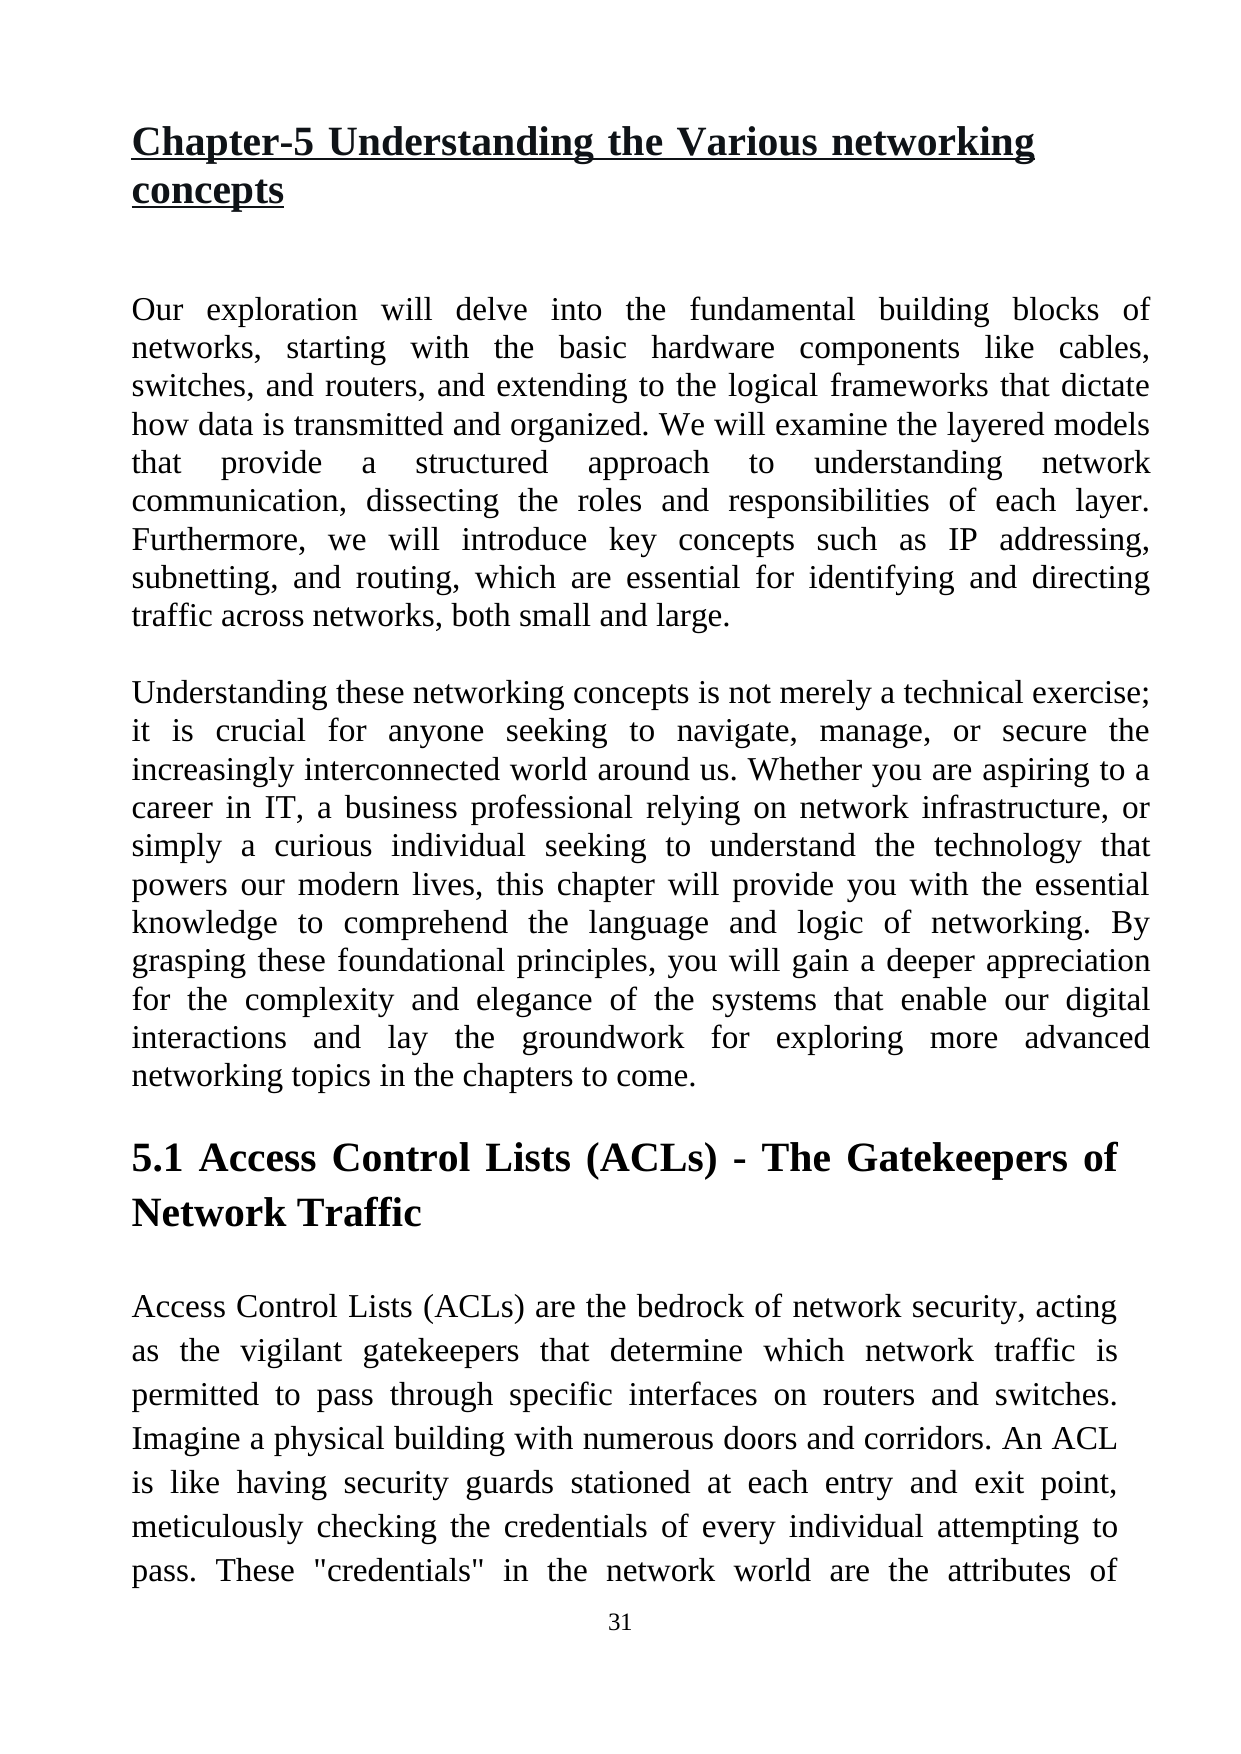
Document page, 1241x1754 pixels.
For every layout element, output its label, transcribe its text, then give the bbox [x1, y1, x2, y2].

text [131, 1286, 1119, 1589]
text Chapter-5 Understanding the Various networking concepts [131, 116, 1035, 158]
text Chapter-5 Understanding the Various networking concepts [131, 160, 1035, 212]
text Our exploration will delve into the fundamental building blocks of networks, starting with the basic hardware components like cables, switches, and routers, and extending to the logical frameworks that dictate how data is transmitted and organized. We will examine the layered models that provide a structured approach to understanding network communication, dissecting the roles and responsibilities of each layer. Furthermore, we will introduce key concepts such as IP addressing, subnetting, and routing, which are essential for identifying and directing traffic across networks, both small and large. [131, 289, 1152, 634]
text Understanding these networking concepts is not merely a technical exercise; it is crucial for anyone seeking to navigate, manage, or secure the increasingly interconnected world around us. Whether you are aspiring to a career in IT, a business professional relying on network infrastructure, or simply a curious individual seeking to understand the technology that powers our modern lives, this chapter will provide you with the essential knowledge to comprehend the language and logic of networking. By grasping these foundational principles, you will gain a deeper appreciation for the complexity and elegance of the systems that enable our digital interactions and lay the groundwork for exploring more advanced networking topics in the chapters to come. [131, 672, 1152, 1094]
text 5.1 Access Control Lists (ACLs) - The Gatekeepers of Network Traffic [131, 1132, 1119, 1235]
